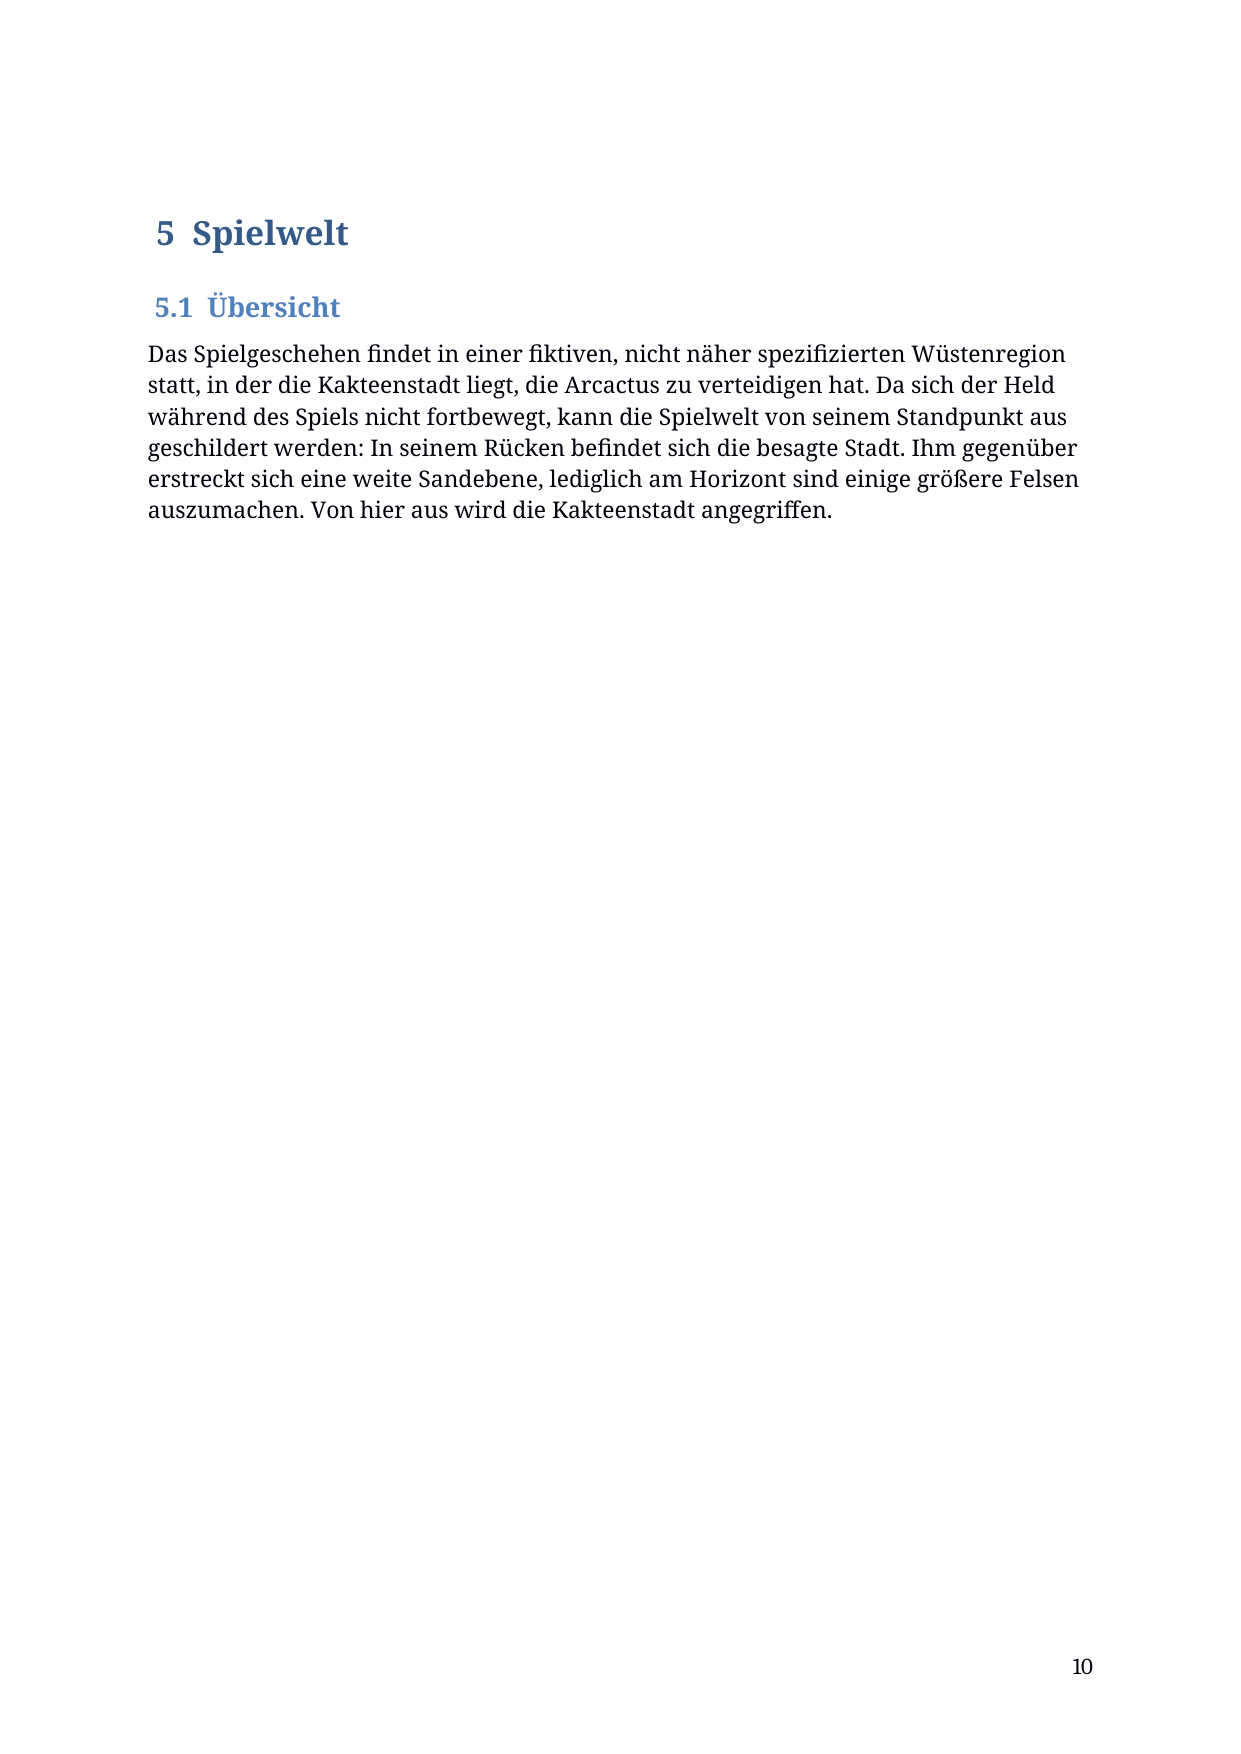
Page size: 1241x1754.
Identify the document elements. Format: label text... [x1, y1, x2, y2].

text Das Spielgeschehen findet in einer fiktiven, nicht näher spezifizierten Wüstenregion statt, in der die Kakteenstadt liegt, die Arcactus zu verteidigen hat. Da sich der Held während des Spiels nicht fortbewegt, kann die Spielwelt von seinem Standpunkt aus geschildert werden: In seinem Rücken befindet sich die besagte Stadt. Ihm gegenüber erstreckt sich eine weite Sandebene, lediglich am Horizont sind einige größere Felsen auszumachen. Von hier aus wird die Kakteenstadt angegriffen. [148, 338, 1093, 526]
subtitle Spielwelt [148, 210, 1093, 256]
subtitle Übersicht [148, 289, 1093, 326]
